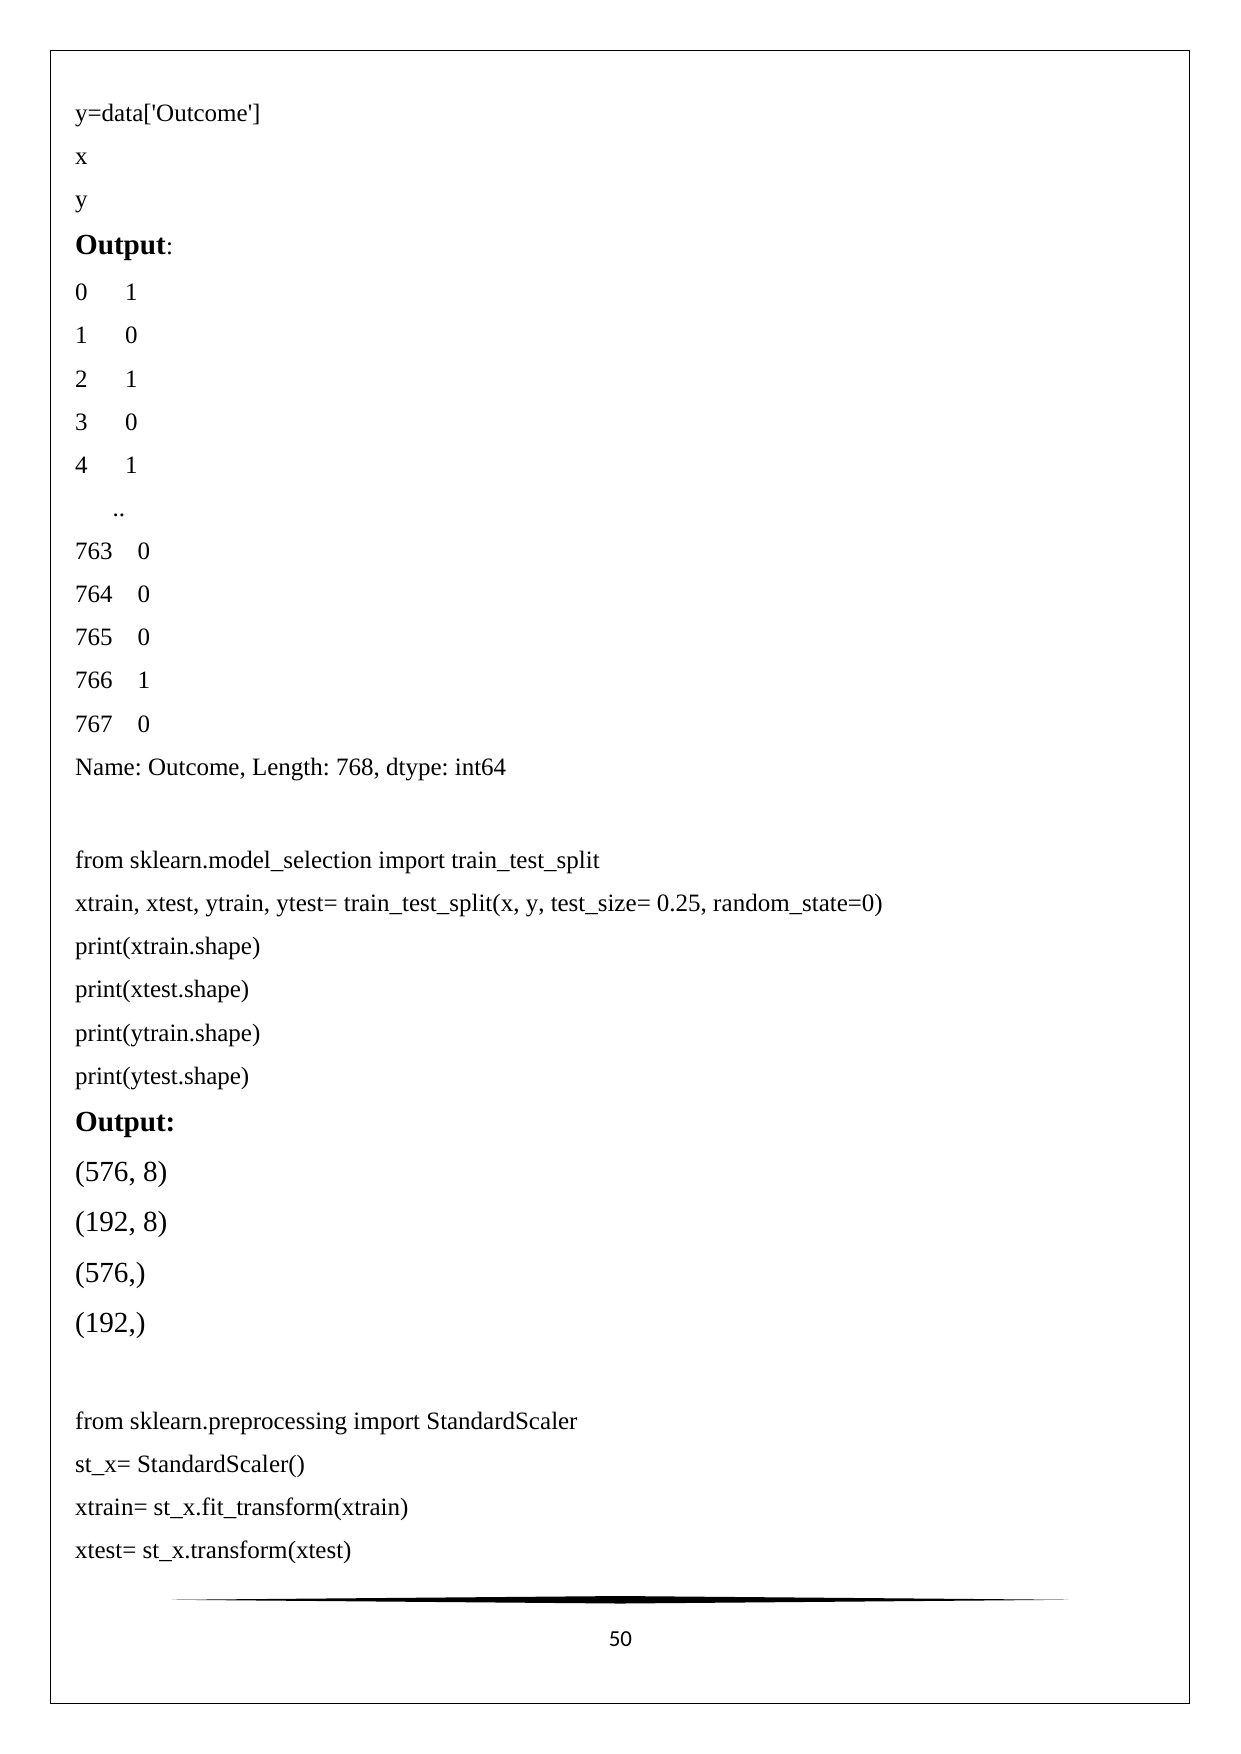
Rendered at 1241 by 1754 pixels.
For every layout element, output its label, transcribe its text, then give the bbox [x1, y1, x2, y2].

text print(xtest.shape) [75, 974, 1165, 1003]
text xtrain, xtest, ytrain, ytest= train_test_split(x, y, test_size= 0.25, random_state=0) [75, 888, 1165, 917]
text 763 0 [75, 536, 1165, 565]
text xtrain= st_x.fit_transform(xtrain) [75, 1492, 1165, 1521]
text print(ytest.shape) [75, 1061, 1165, 1089]
text Name: Outcome, Length: 768, dtype: int64 [75, 752, 1165, 781]
text print(ytrain.shape) [75, 1018, 1165, 1046]
text (192, 8) [75, 1204, 1165, 1238]
text st_x= StandardScaler() [75, 1449, 1165, 1478]
text y=data['Outcome'] [75, 98, 1165, 126]
text (192,) [75, 1305, 1165, 1339]
text 765 0 [75, 622, 1165, 651]
text 764 0 [75, 579, 1165, 608]
text from sklearn.preprocessing import StandardScaler [75, 1406, 1165, 1434]
text x [75, 141, 1165, 169]
text 1 0 [75, 321, 1165, 349]
text Output: [75, 1104, 1165, 1137]
text 2 1 [75, 364, 1165, 392]
text xtest= st_x.transform(xtest) [75, 1535, 1165, 1564]
text .. [75, 493, 1165, 522]
text 767 0 [75, 709, 1165, 737]
text Output: [75, 227, 1165, 261]
text y [75, 184, 1165, 213]
text print(xtrain.shape) [75, 931, 1165, 960]
text 766 1 [75, 666, 1165, 694]
text (576, 8) [75, 1154, 1165, 1188]
text 0 1 [75, 277, 1165, 306]
text (576,) [75, 1255, 1165, 1288]
text 3 0 [75, 407, 1165, 436]
text from sklearn.model_selection import train_test_split [75, 845, 1165, 874]
text 4 1 [75, 450, 1165, 479]
